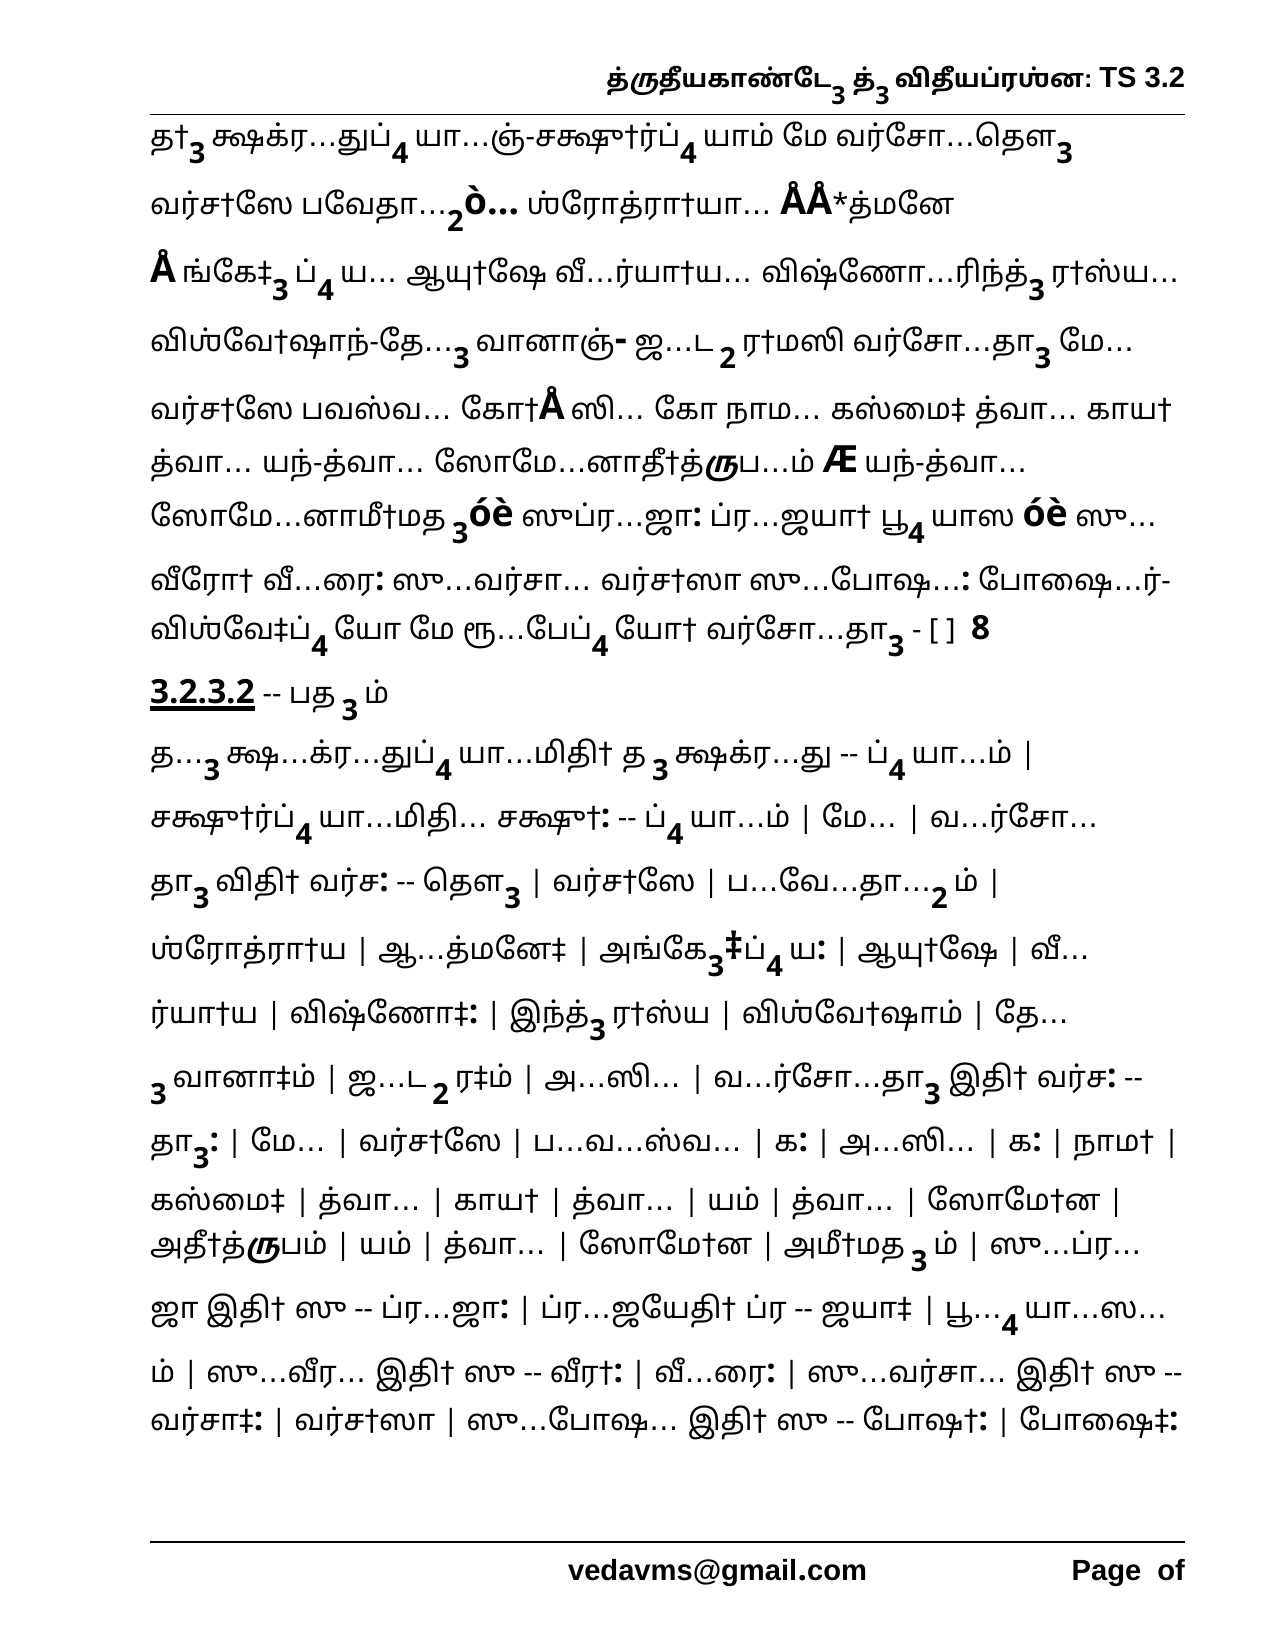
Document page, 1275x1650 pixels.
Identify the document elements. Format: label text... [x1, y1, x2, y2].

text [150, 732, 1185, 1441]
text த†3க்ஷக்ர…துப்4யா…ஞ்-சக்ஷு†ர்ப்4யாம் மே வர்சோ…தௌ3 வர்ச†ஸே பவேதா…2ò… ஶ்ரோத்ரா†யா… ÅÅ*த்மனே Åங்கே‡3ப்4ய… ஆயு†ஷே வீ…ர்யா†ய… விஷ்ணோ…ரிந்த்3ர†ஸ்ய… விஶ்வே†ஷாந்-தே…3வானாஞ்- ஜ…ட2ர†மஸி வர்சோ…தா3 மே… வர்ச†ஸே பவஸ்வ… கோ†Åஸி… கோ நாம… கஸ்மை‡ த்வா… காய† த்வா… யந்-த்வா… ஸோமே…னாதீ†த்ருப…ம் Æயந்-த்வா… ஸோமே…னாமீ†மத3óè ஸுப்ர…ஜா: ப்ர…ஜயா† பூ4யாஸóè ஸு…வீரோ† வீ…ரை: ஸு…வர்சா… வர்ச†ஸா ஸு…போஷ…: போஷை…ர்- விஶ்வே‡ப்4யோ மே ரூ…பேப்4யோ† வர்சோ…தா3 - [ ] 8 [150, 115, 1185, 665]
text 3.2.3.2 -- பத3ம் [150, 668, 1185, 729]
